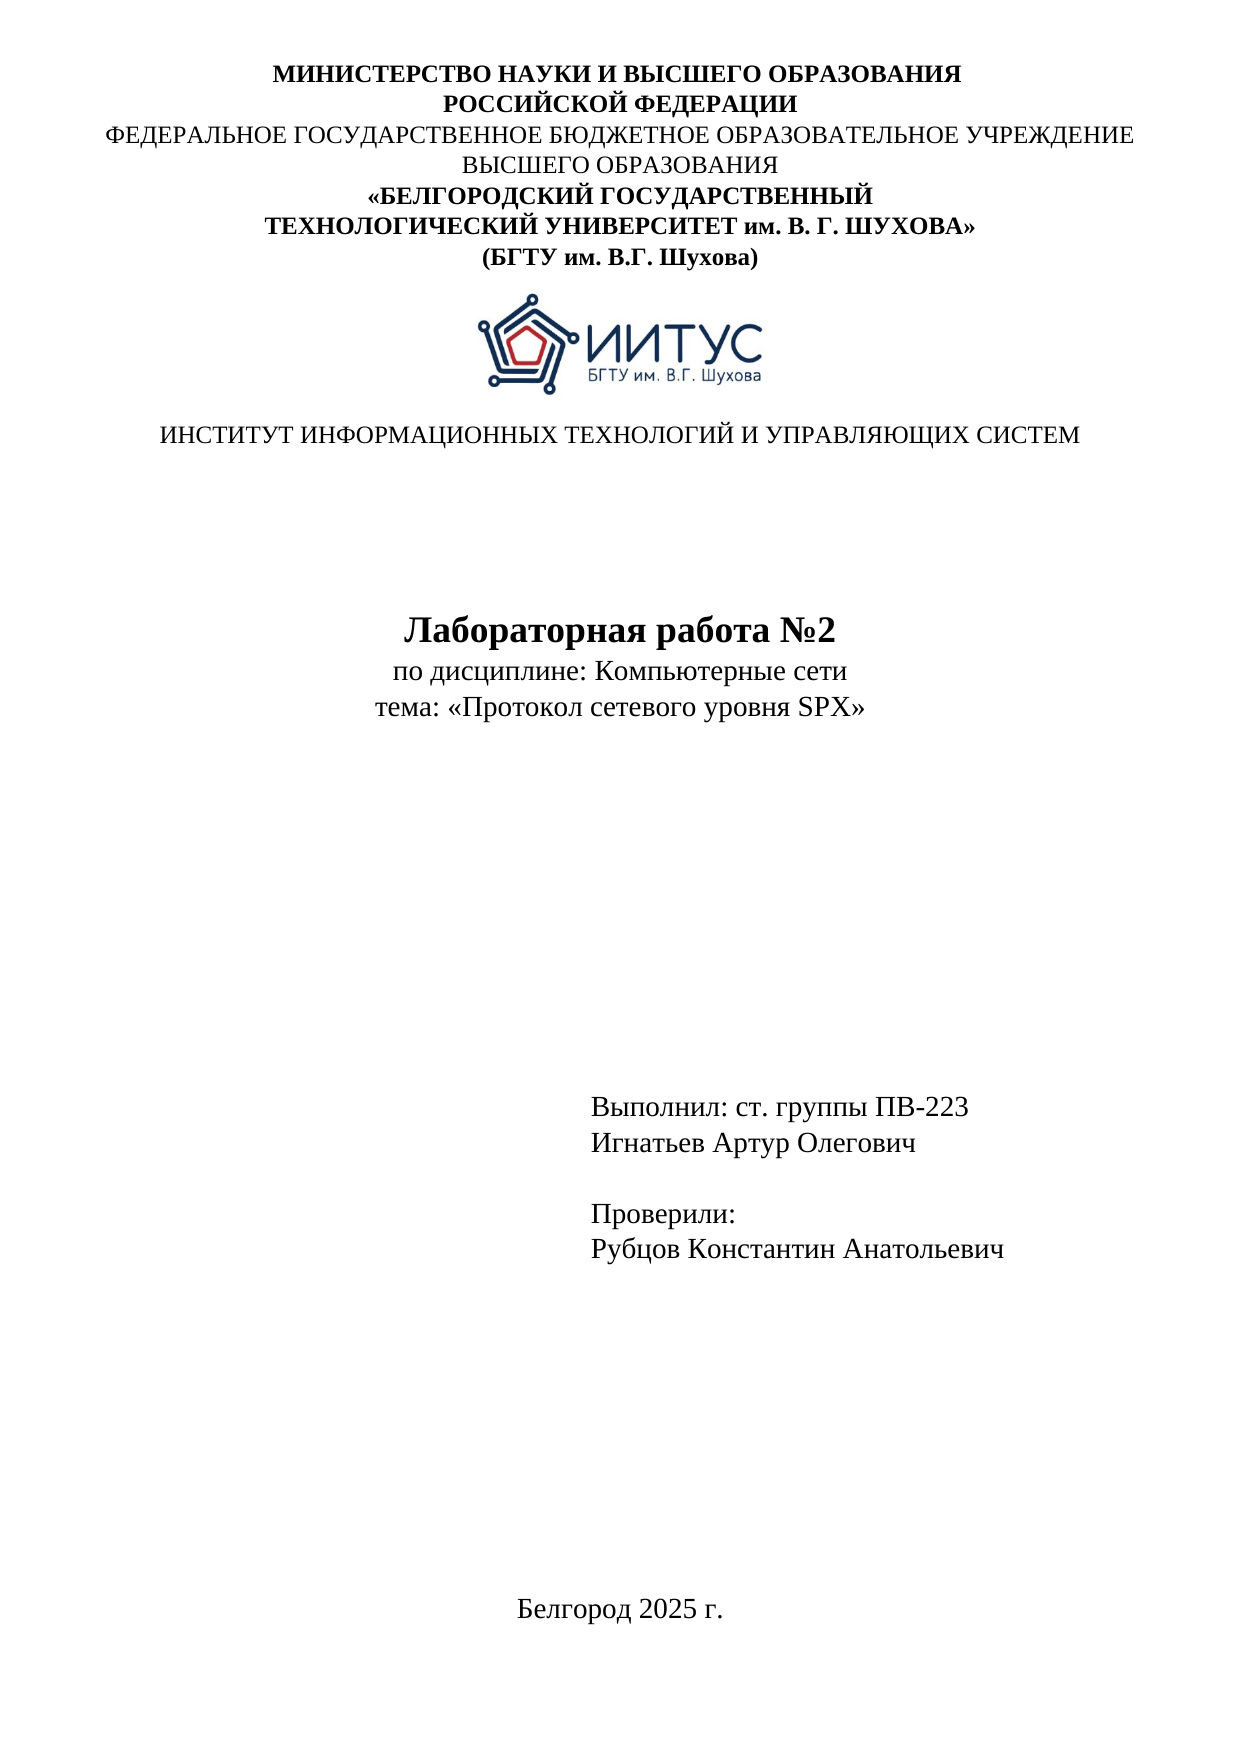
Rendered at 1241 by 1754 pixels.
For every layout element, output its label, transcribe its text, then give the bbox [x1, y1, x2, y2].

text тема: «Протокол сетевого уровня SPX» [59, 689, 1181, 722]
text Игнатьев Артур Олегович [59, 1125, 1181, 1158]
text ИНСТИТУТ ИНФОРМАЦИОННЫХ ТЕХНОЛОГИЙ И УПРАВЛЯЮЩИХ СИСТЕМ [59, 420, 1181, 449]
text Белгород 2025 г. [59, 1591, 1181, 1625]
text Проверили: [59, 1196, 1181, 1229]
text Лабораторная работа №2 [59, 607, 1181, 651]
text ФЕДЕРАЛЬНОЕ ГОСУДАРСТВЕННОЕ БЮДЖЕТНОЕ ОБРАЗОВАТЕЛЬНОЕ УЧРЕЖДЕНИЕ ВЫСШЕГО ОБРАЗОВАНИЯ [59, 120, 1181, 179]
picture [442, 272, 799, 419]
text Рубцов Константин Анатольевич [59, 1231, 1181, 1265]
text «БЕЛГОРОДСКИЙ ГОСУДАРСТВЕННЫЙ [59, 181, 1181, 209]
text ТЕХНОЛОГИЧЕСКИЙ УНИВЕРСИТЕТ им. В. Г. ШУХОВА» [59, 211, 1181, 240]
text МИНИСТЕРСТВО НАУКИ И ВЫСШЕГО ОБРАЗОВАНИЯ РОССИЙСКОЙ ФЕДЕРАЦИИ [59, 59, 1181, 118]
text Выполнил: ст. группы ПВ-223 [59, 1089, 1181, 1123]
text (БГТУ им. В.Г. Шухова) [59, 242, 1181, 270]
text по дисциплине: Компьютерные сети [59, 653, 1181, 687]
